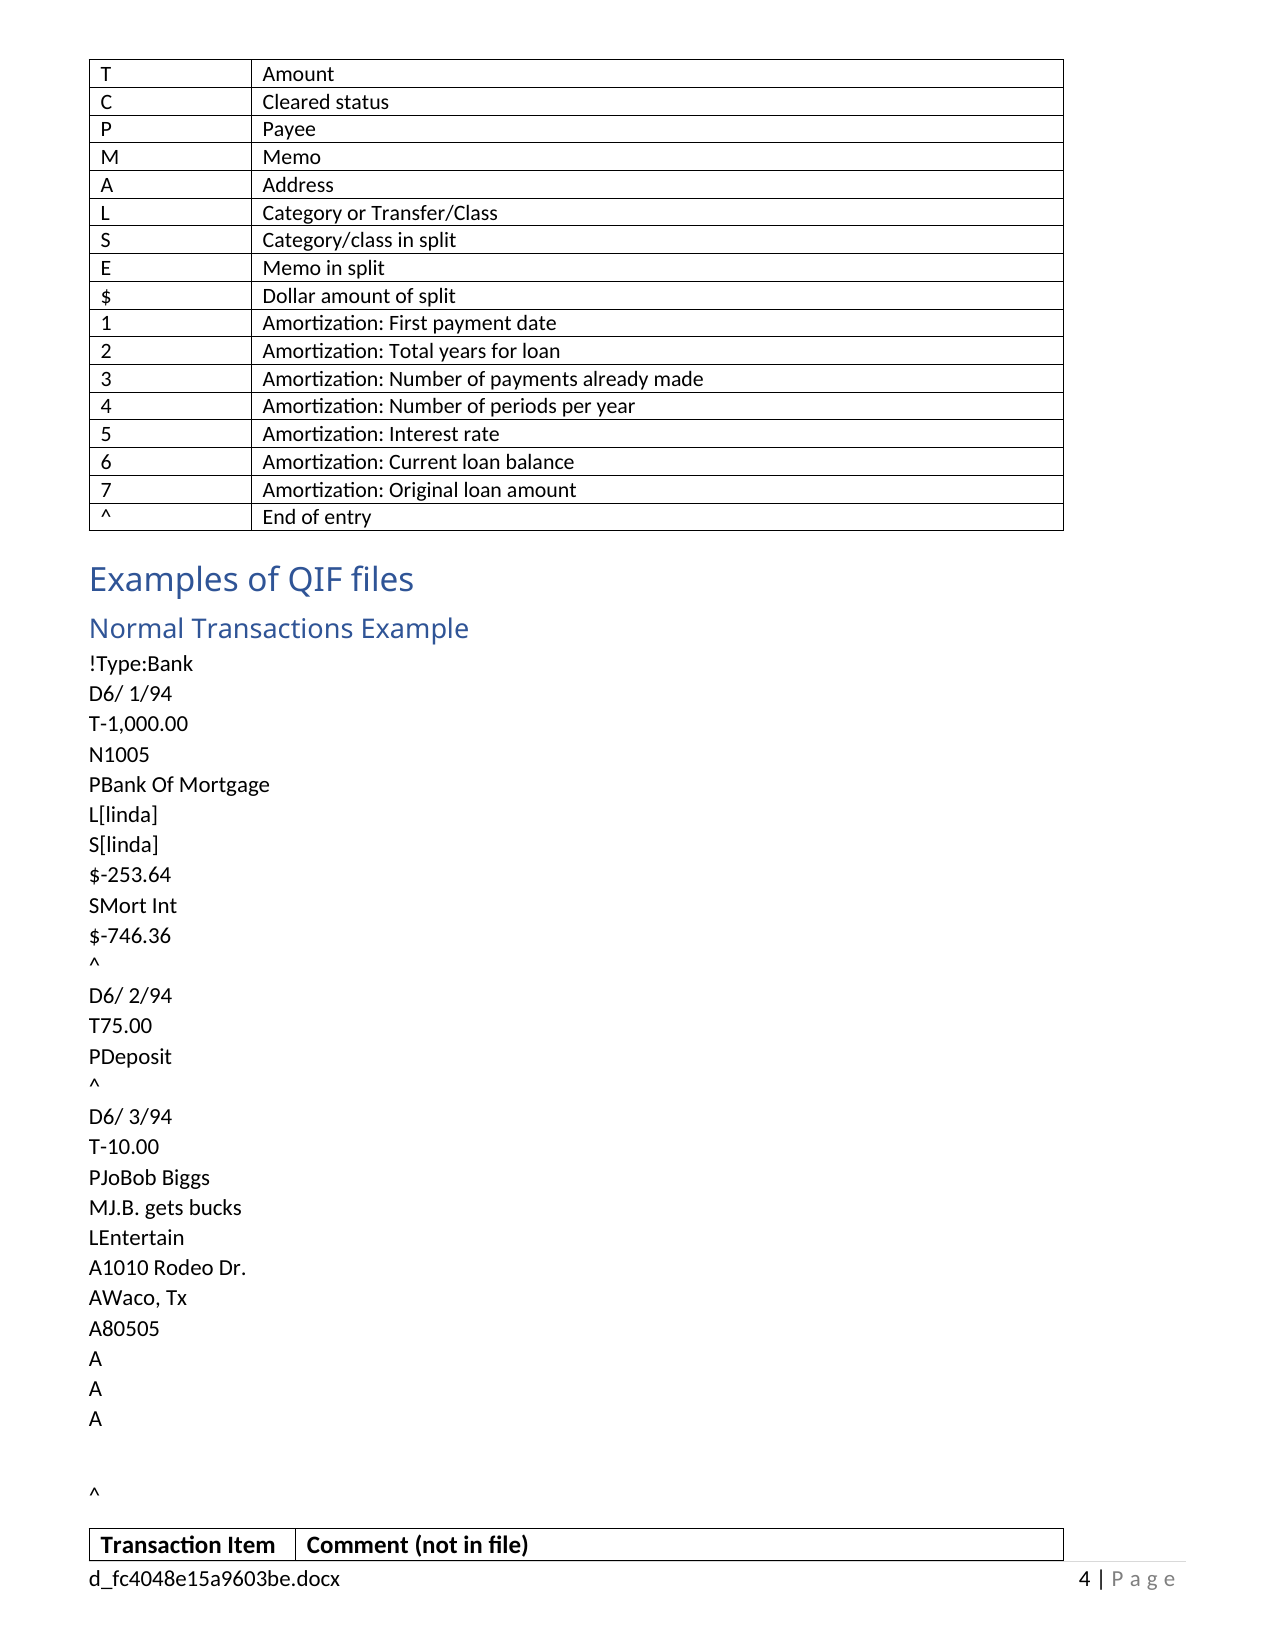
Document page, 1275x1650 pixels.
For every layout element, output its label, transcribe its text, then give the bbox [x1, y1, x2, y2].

table_header Transaction Item [90, 1529, 295, 1560]
table_cell Payee [252, 116, 1063, 142]
table_cell 2 [90, 337, 251, 364]
table_cell Amortization: Number of periods per year [252, 393, 1063, 419]
table_cell S [90, 226, 251, 253]
table_cell $ [90, 282, 251, 308]
table_cell 6 [90, 448, 251, 475]
table_cell Amortization: Total years for loan [252, 337, 1063, 364]
table_cell Cleared status [252, 88, 1063, 114]
table_cell 3 [90, 365, 251, 392]
table_cell Category or Transfer/Class [252, 199, 1063, 225]
table_cell Amortization: Interest rate [252, 420, 1063, 447]
table_cell 4 [90, 393, 251, 419]
table_cell Amortization: Original loan amount [252, 476, 1063, 502]
table_cell A [90, 171, 251, 198]
table_cell Memo [252, 143, 1063, 170]
table_cell L [90, 199, 251, 225]
table_cell M [90, 143, 251, 170]
text ^ [89, 1481, 1186, 1509]
table_cell Address [252, 171, 1063, 198]
table_cell Amortization: Current loan balance [252, 448, 1063, 475]
table_cell E [90, 254, 251, 281]
table_cell 5 [90, 420, 251, 447]
subtitle Normal Transactions Example [89, 609, 1186, 646]
table_cell Amortization: First payment date [252, 310, 1063, 336]
table_cell Memo in split [252, 254, 1063, 281]
table_cell 1 [90, 310, 251, 336]
table_header Comment (not in file) [296, 1529, 1063, 1560]
table_cell End of entry [252, 504, 1063, 530]
table_cell Amortization: Number of payments already made [252, 365, 1063, 392]
table_cell Category/class in split [252, 226, 1063, 253]
table_cell Dollar amount of split [252, 282, 1063, 308]
table_cell Amount [252, 60, 1063, 87]
table_cell C [90, 88, 251, 114]
subtitle Examples of QIF files [89, 556, 1186, 602]
text !Type:Bank D6/ 1/94 T-1,000.00 N1005 PBank Of Mortgage L[linda] S[linda] $-253.64 SMort Int $-746.36 ^ D6/ 2/94 T75.00 PDeposit ^ D6/ 3/94 T-10.00 PJoBob Biggs MJ.B. gets bucks LEntertain A1010 Rodeo Dr. AWaco, Tx A80505 A A A [89, 649, 1186, 1462]
table_cell 7 [90, 476, 251, 502]
table_cell P [90, 116, 251, 142]
table_cell ^ [90, 504, 251, 530]
table_cell T [90, 60, 251, 87]
